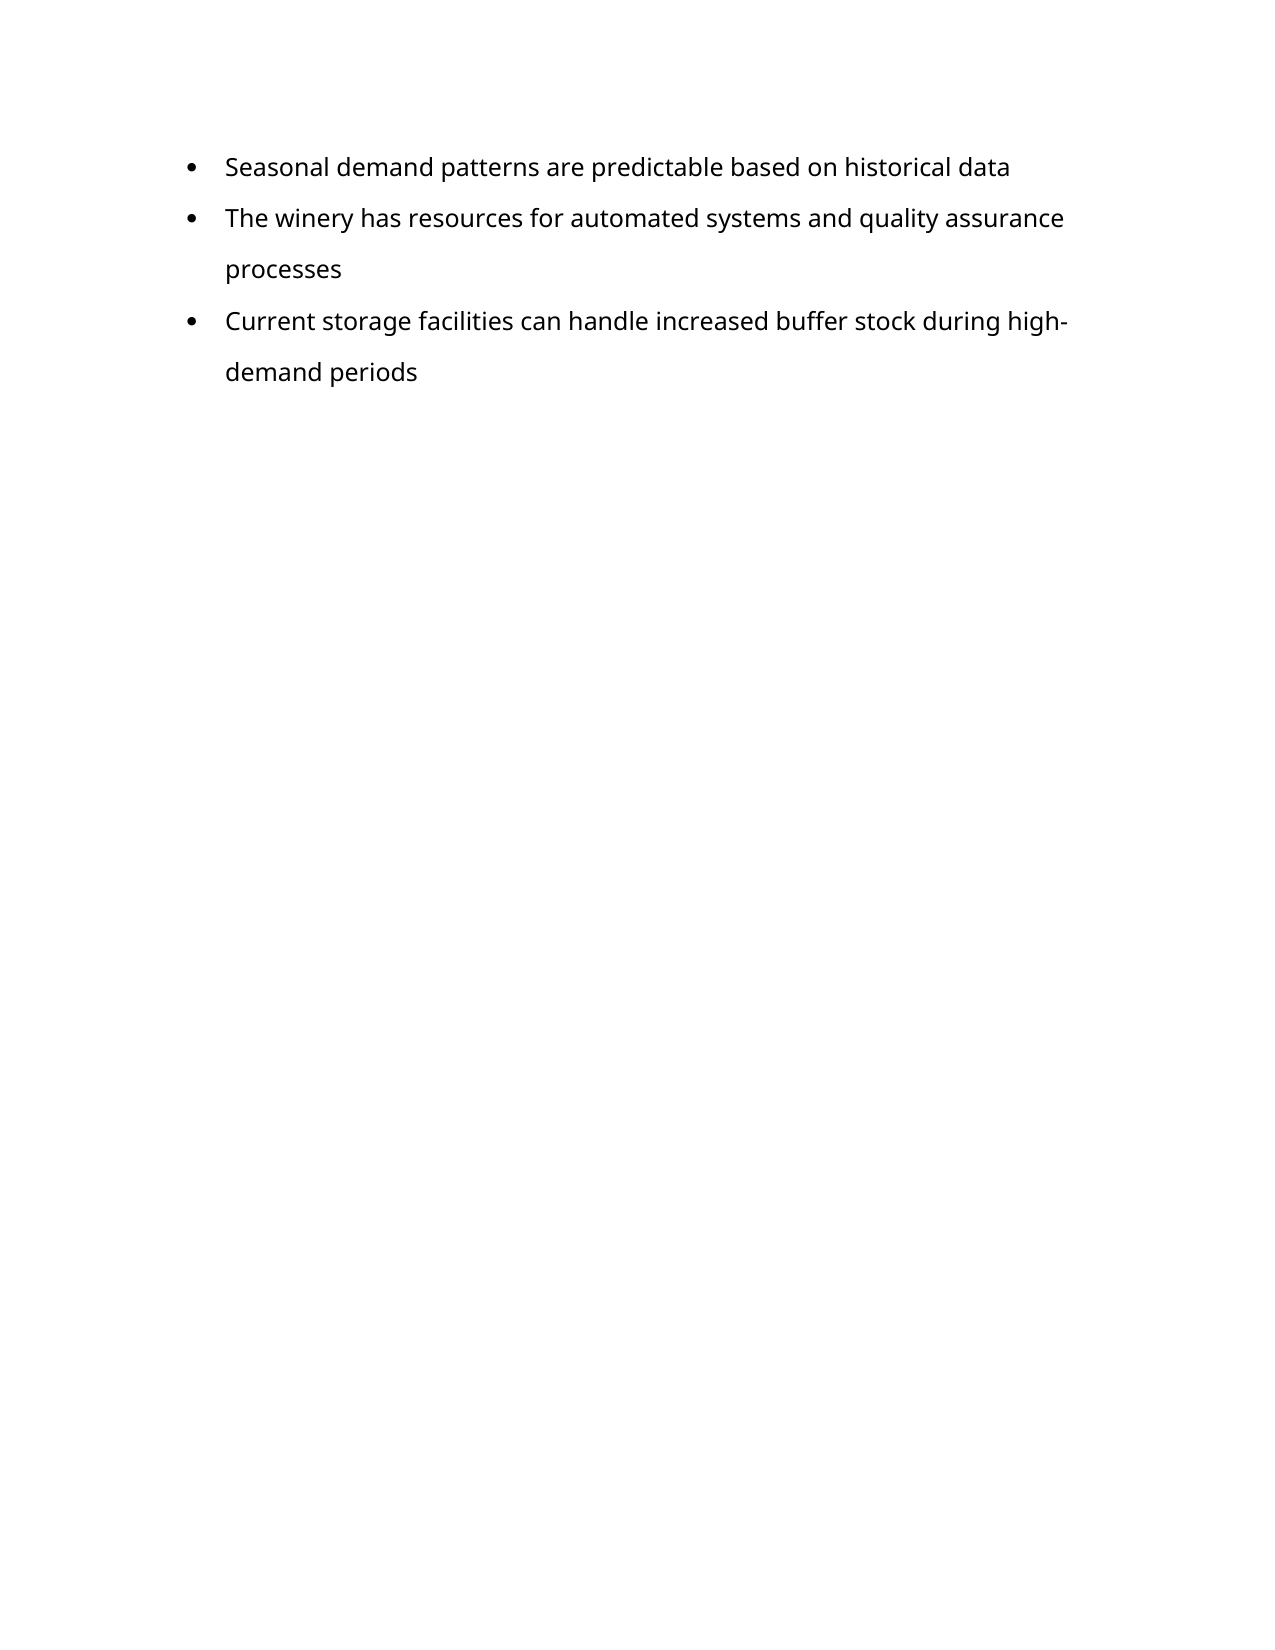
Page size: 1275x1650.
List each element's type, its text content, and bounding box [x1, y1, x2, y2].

list Current storage facilities can handle increased buffer stock during high-demand periods [187, 303, 1125, 388]
list Seasonal demand patterns are predictable based on historical data [187, 150, 1125, 184]
list The winery has resources for automated systems and quality assurance processes [187, 201, 1125, 286]
